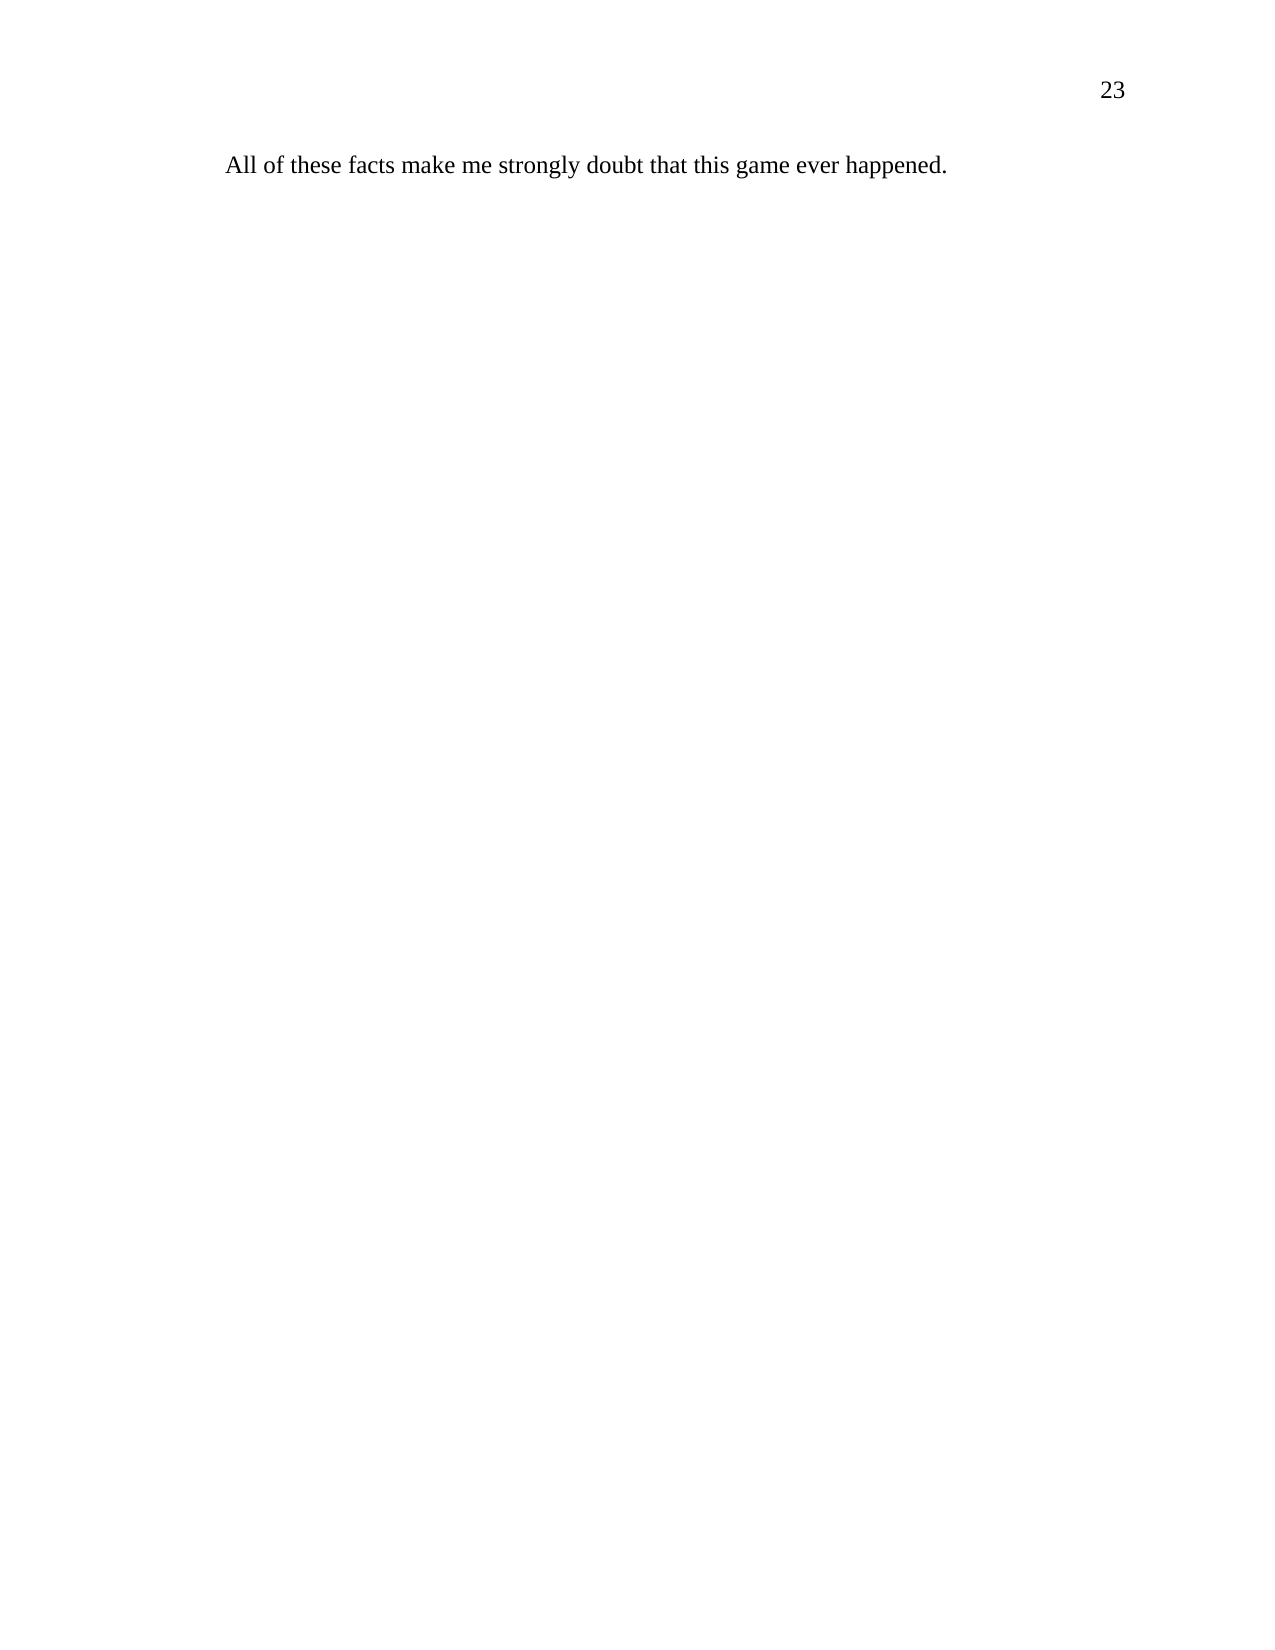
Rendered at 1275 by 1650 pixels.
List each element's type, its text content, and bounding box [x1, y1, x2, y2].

text All of these facts make me strongly doubt that this game ever happened. [150, 150, 1125, 179]
